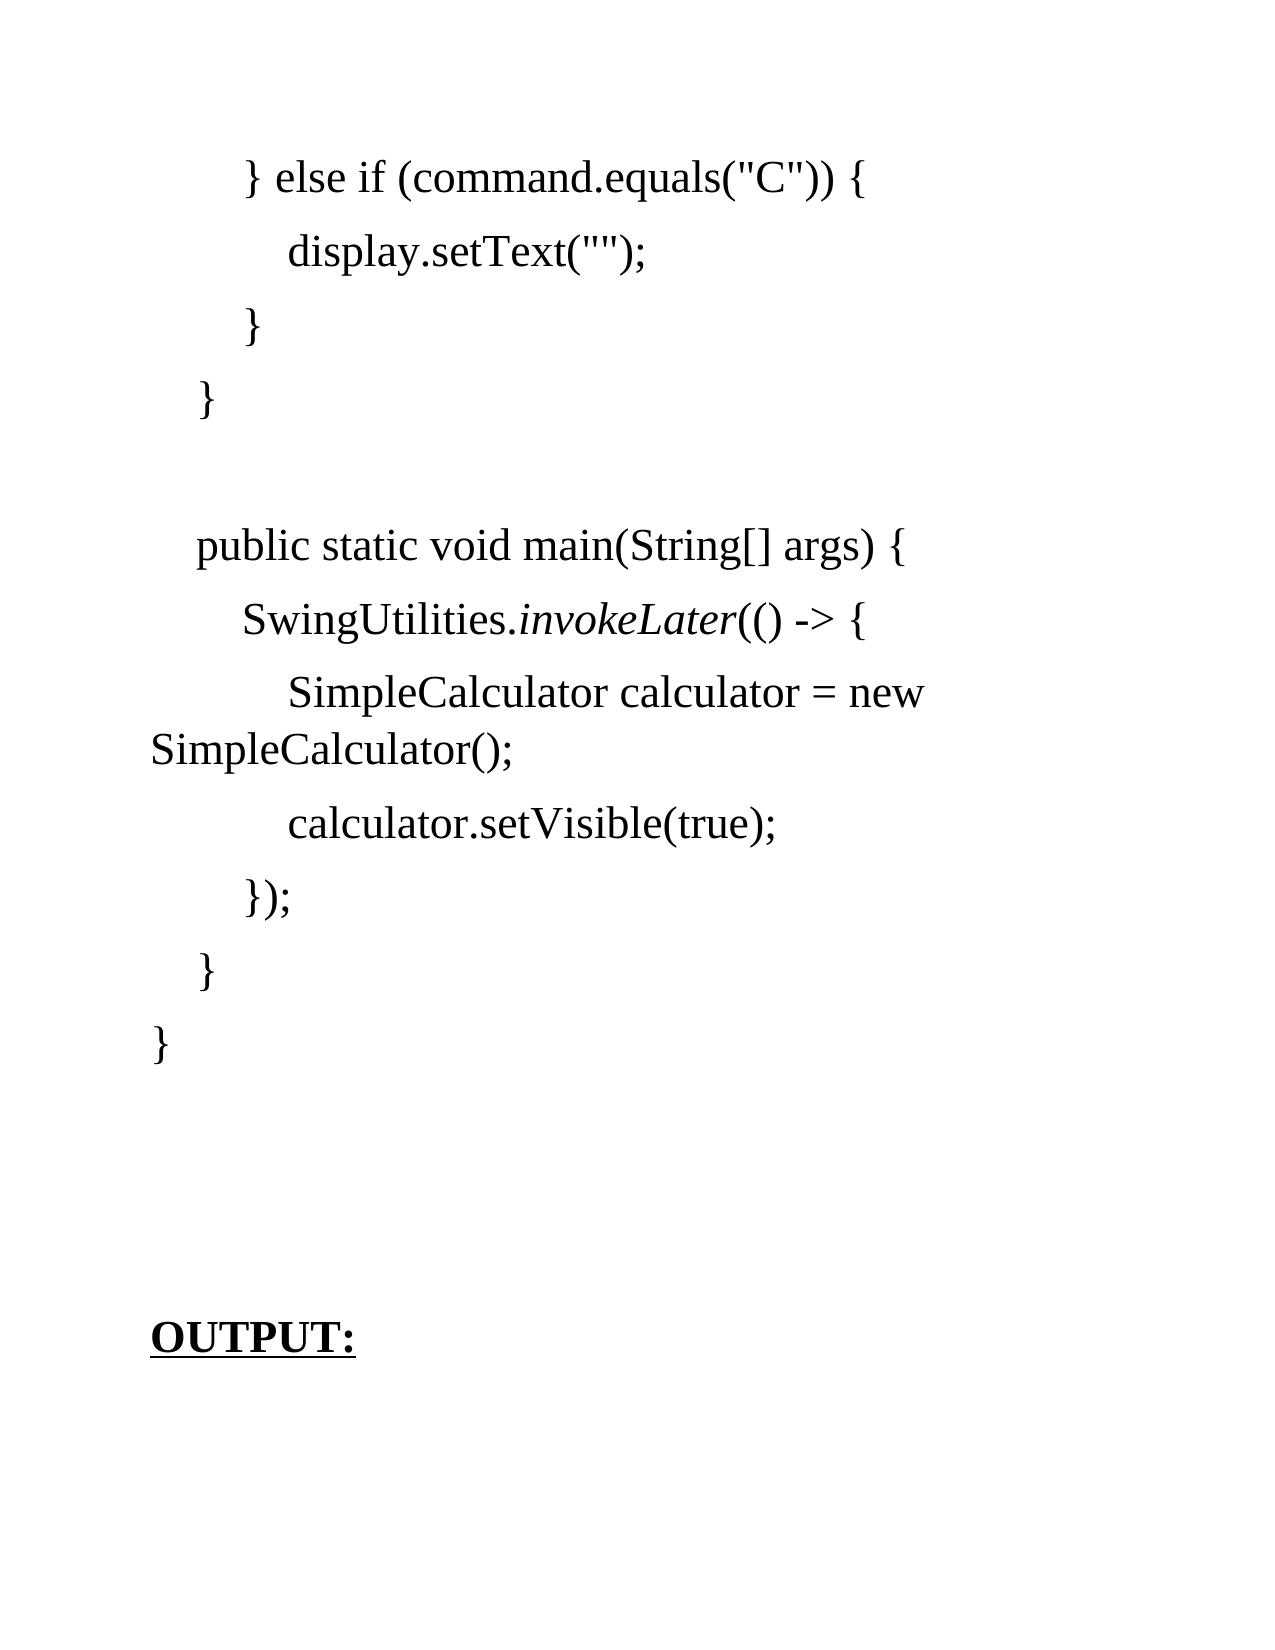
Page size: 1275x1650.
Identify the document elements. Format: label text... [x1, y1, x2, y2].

text }); [150, 869, 1125, 921]
text } [150, 942, 1125, 995]
text calculator.setVisible(true); [150, 795, 1125, 848]
text SimpleCalculator calculator = new SimpleCalculator(); [150, 665, 1125, 774]
text OUTPUT: [150, 1310, 1125, 1363]
text public static void main(String[] args) { [150, 518, 1125, 570]
text SwingUtilities.invokeLater(() -> { [150, 591, 1125, 644]
text } [150, 1016, 1125, 1068]
text display.setText(""); [150, 223, 1125, 276]
text } [150, 297, 1125, 350]
text } else if (command.equals("C")) { [150, 150, 1125, 203]
text } [150, 371, 1125, 423]
